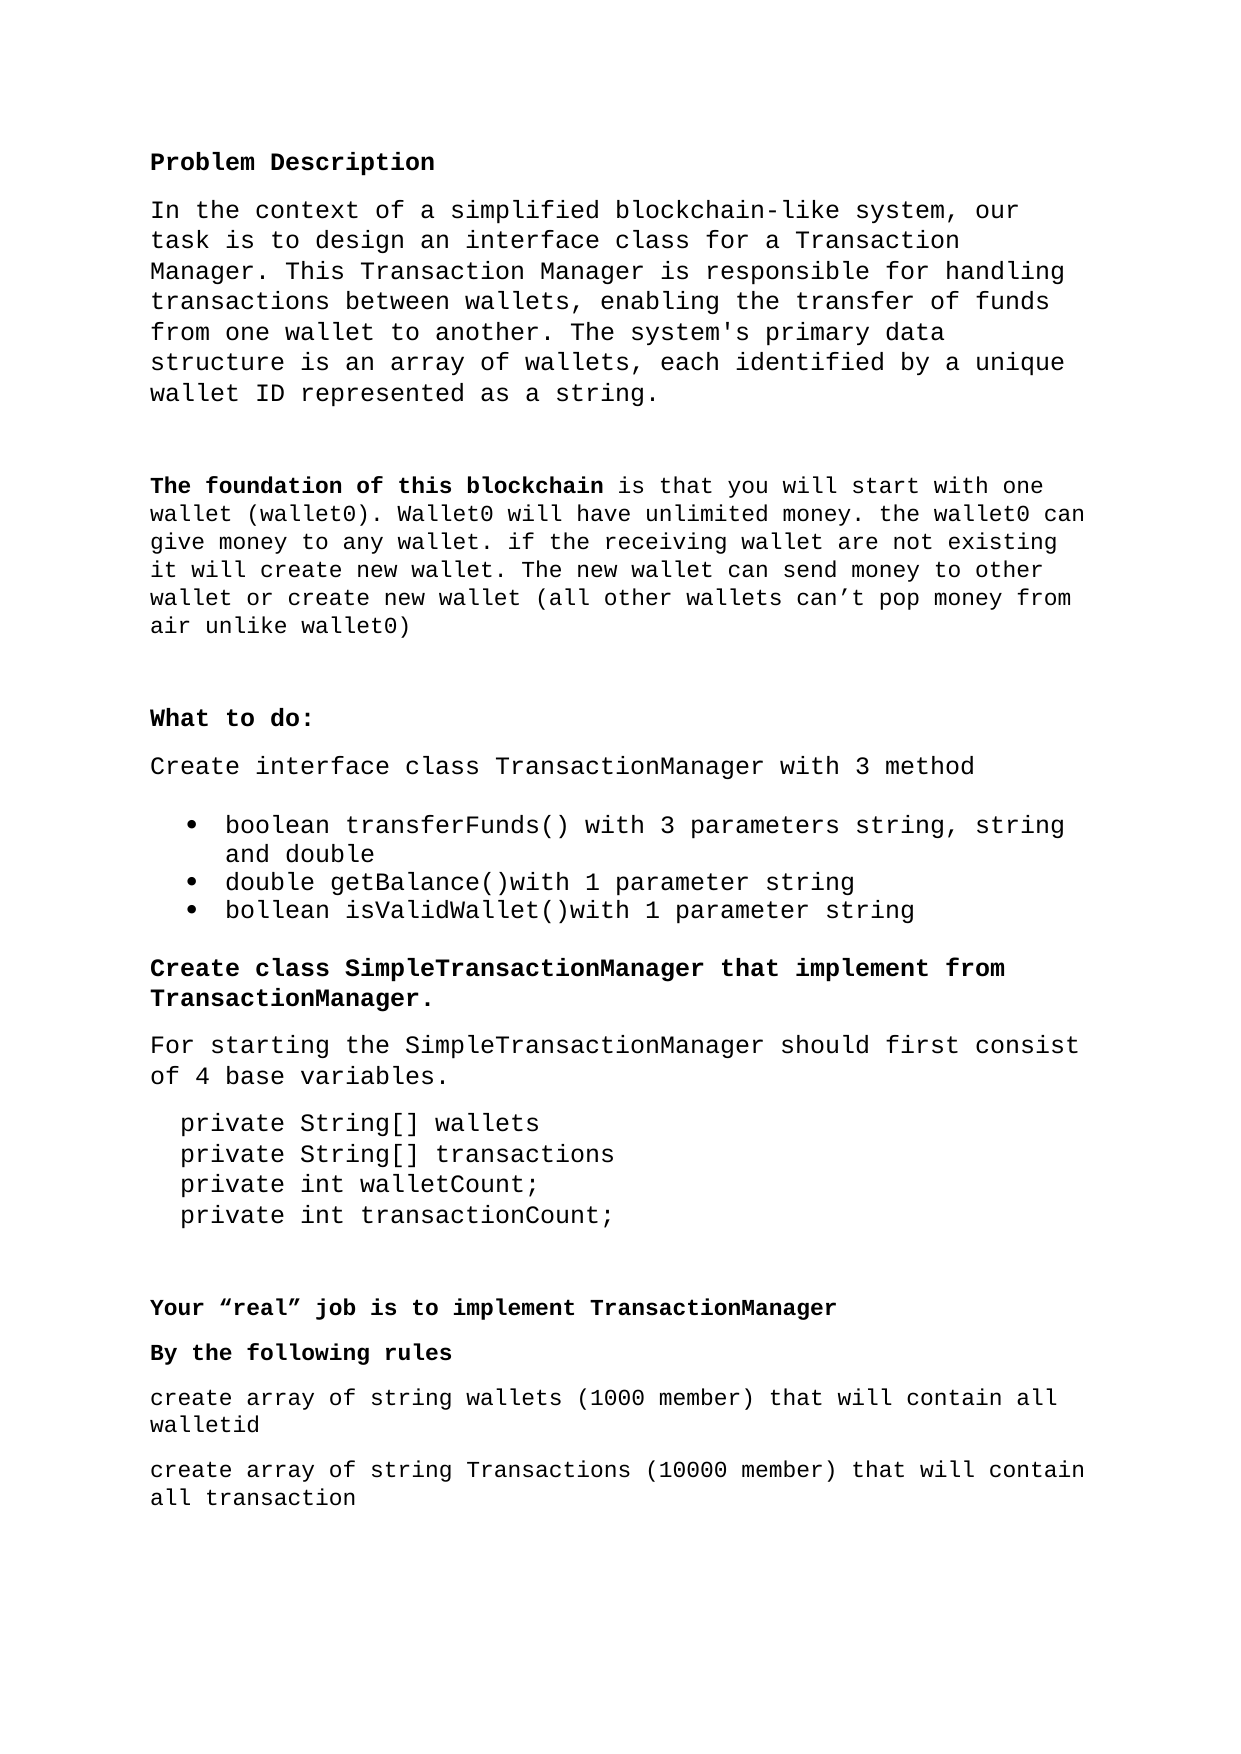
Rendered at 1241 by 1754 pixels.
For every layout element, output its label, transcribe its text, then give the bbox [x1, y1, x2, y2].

text Create interface class TransactionManager with 3 method [150, 753, 1090, 782]
text The foundation of this blockchain is that you will start with one wallet (wallet0). Wallet0 will have unlimited money. the wallet0 can give money to any wallet. if the receiving wallet are not existing it will create new wallet. The new wallet can send money to other wallet or create new wallet (all other wallets can’t pop money from air unlike wallet0) [150, 475, 1090, 640]
text By the following rules [150, 1341, 1090, 1367]
text Create class SimpleTransactionManager that implement from TransactionManager. [150, 955, 1090, 1014]
text Your “real” job is to implement TransactionManager [150, 1297, 1090, 1323]
text create array of string wallets (1000 member) that will contain all walletid [150, 1386, 1090, 1440]
list boolean transferFunds() with 3 parameters string, string and double [187, 813, 1090, 869]
text private String[] wallets private String[] transactions private int walletCount; private int transactionCount; [150, 1111, 1090, 1231]
list double getBalance()with 1 parameter string [187, 869, 1090, 898]
text For starting the SimpleTransactionManager should first consist of 4 base variables. [150, 1033, 1090, 1092]
list bollean isValidWallet()with 1 parameter string [187, 898, 1090, 926]
text create array of string Transactions (10000 member) that will contain all transaction [150, 1458, 1090, 1512]
text What to do: [150, 706, 1090, 734]
text In the context of a simplified blockchain-like system, our task is to design an interface class for a Transaction Manager. This Transaction Manager is responsible for handling transactions between wallets, enabling the transfer of funds from one wallet to another. The system's primary data structure is an array of wallets, each identified by a unique wallet ID represented as a string. [150, 197, 1090, 409]
text Problem Description [150, 150, 1090, 178]
